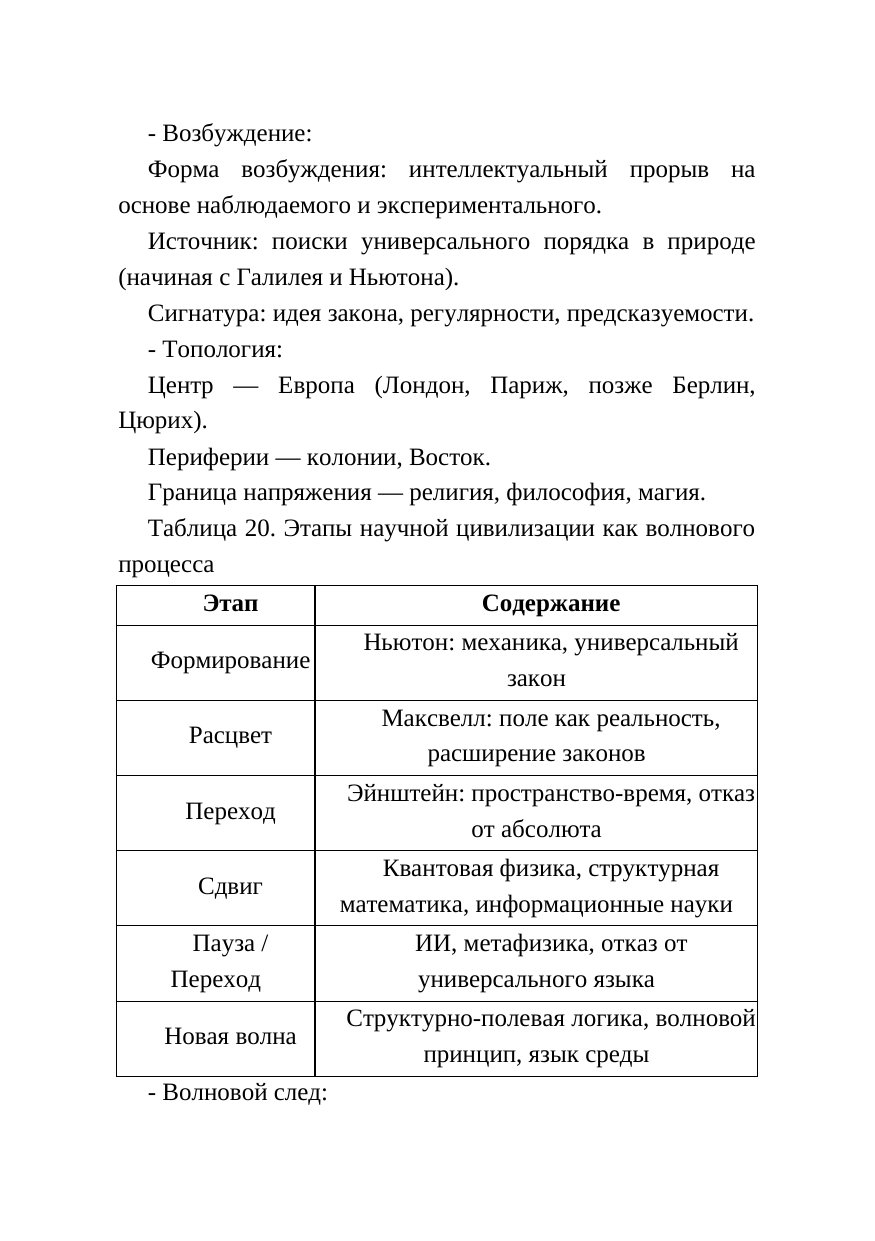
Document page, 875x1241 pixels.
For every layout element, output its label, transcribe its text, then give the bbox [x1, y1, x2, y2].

text Граница напряжения — религия, философия, магия. [118, 477, 756, 506]
table_cell ИИ, метафизика, отказ от универсального языка [316, 926, 757, 1001]
table_cell Расцвет [117, 701, 314, 775]
table_header Этап [117, 586, 314, 624]
text - Топология: [118, 334, 756, 362]
text - Волновой след: [118, 1077, 756, 1106]
table_cell Формирование [117, 626, 314, 700]
table_cell Эйнштейн: пространство-время, отказ от абсолюта [316, 776, 757, 850]
table_header Содержание [316, 586, 757, 624]
text Форма возбуждения: интеллектуальный прорыв на основе наблюдаемого и экспериментального. [118, 154, 756, 219]
text Центр — Европа (Лондон, Париж, позже Берлин, Цюрих). [118, 370, 756, 434]
table_cell Ньютон: механика, универсальный закон [316, 626, 757, 700]
text Источник: поиски универсального порядка в природе (начиная с Галилея и Ньютона). [118, 226, 756, 291]
table_cell Пауза / Переход [117, 926, 314, 1001]
text - Возбуждение: [118, 118, 756, 147]
text Периферии — колонии, Восток. [118, 442, 756, 470]
text Таблица 20. Этапы научной цивилизации как волнового процесса [118, 513, 756, 578]
table_cell Структурно-полевая логика, волновой принцип, язык среды [316, 1002, 757, 1076]
table_cell Новая волна [117, 1002, 314, 1076]
table_cell Сдвиг [117, 851, 314, 925]
text Сигнатура: идея закона, регулярности, предсказуемости. [118, 298, 756, 327]
table_cell Квантовая физика, структурная математика, информационные науки [316, 851, 757, 925]
table_cell Максвелл: поле как реальность, расширение законов [316, 701, 757, 775]
table_cell Переход [117, 776, 314, 850]
